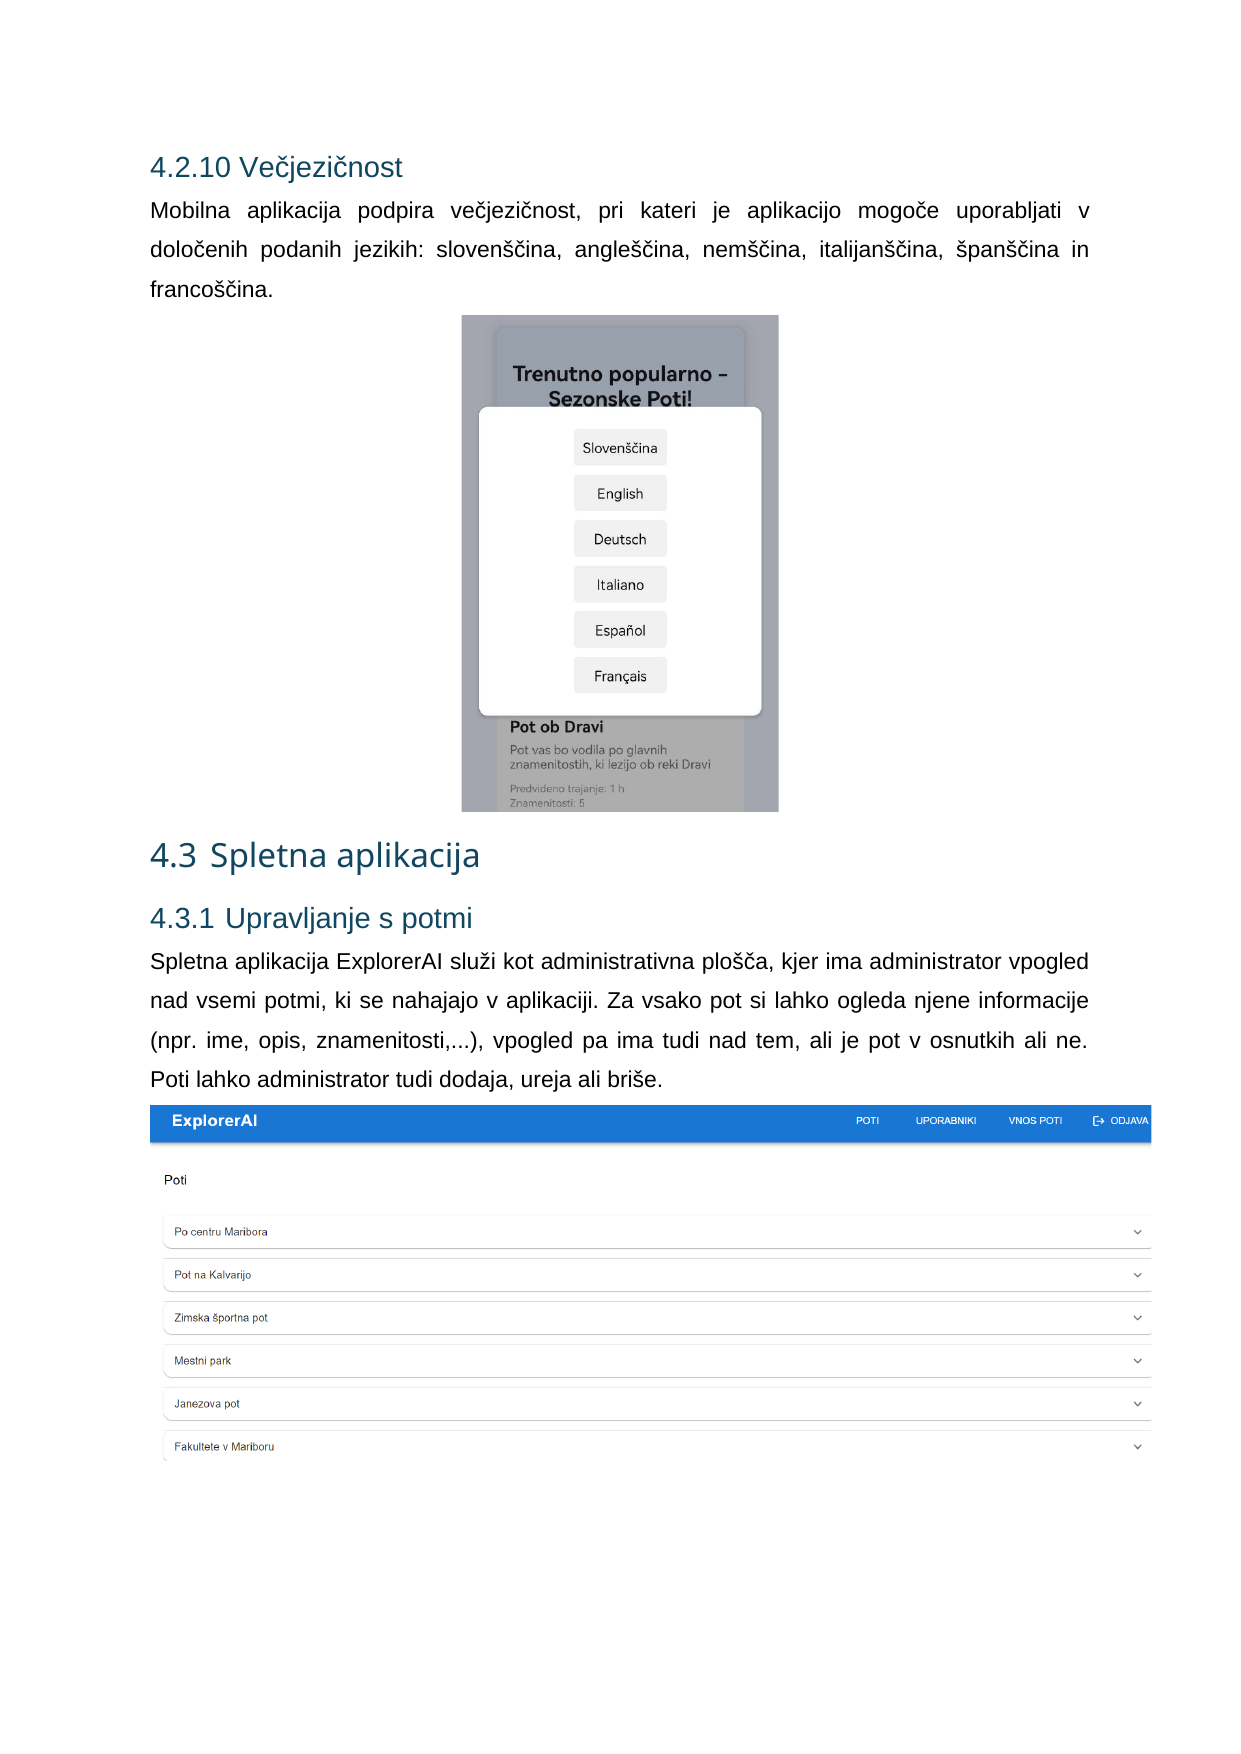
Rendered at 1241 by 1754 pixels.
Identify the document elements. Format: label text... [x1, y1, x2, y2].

subtitle Upravljanje s potmi [150, 901, 1090, 934]
subtitle Spletna aplikacija [150, 832, 1090, 877]
text Mobilna aplikacija podpira večjezičnost, pri kateri je aplikacijo mogoče uporabljati v določenih podanih jezikih: slovenščina, angleščina, nemščina, italijanščina, španščina in francoščina. [150, 197, 1090, 302]
text Spletna aplikacija ExplorerAI služi kot administrativna plošča, kjer ima administrator vpogled nad vsemi potmi, ki se nahajajo v aplikaciji. Za vsako pot si lahko ogleda njene informacije (npr. ime, opis, znamenitosti,...), vpogled pa ima tudi nad tem, ali je pot v osnutkih ali ne. Poti lahko administrator tudi dodaja, ureja ali briše. [150, 948, 1090, 1093]
picture [461, 315, 779, 812]
subtitle 4.2.10 Večjezičnost [150, 150, 1090, 183]
